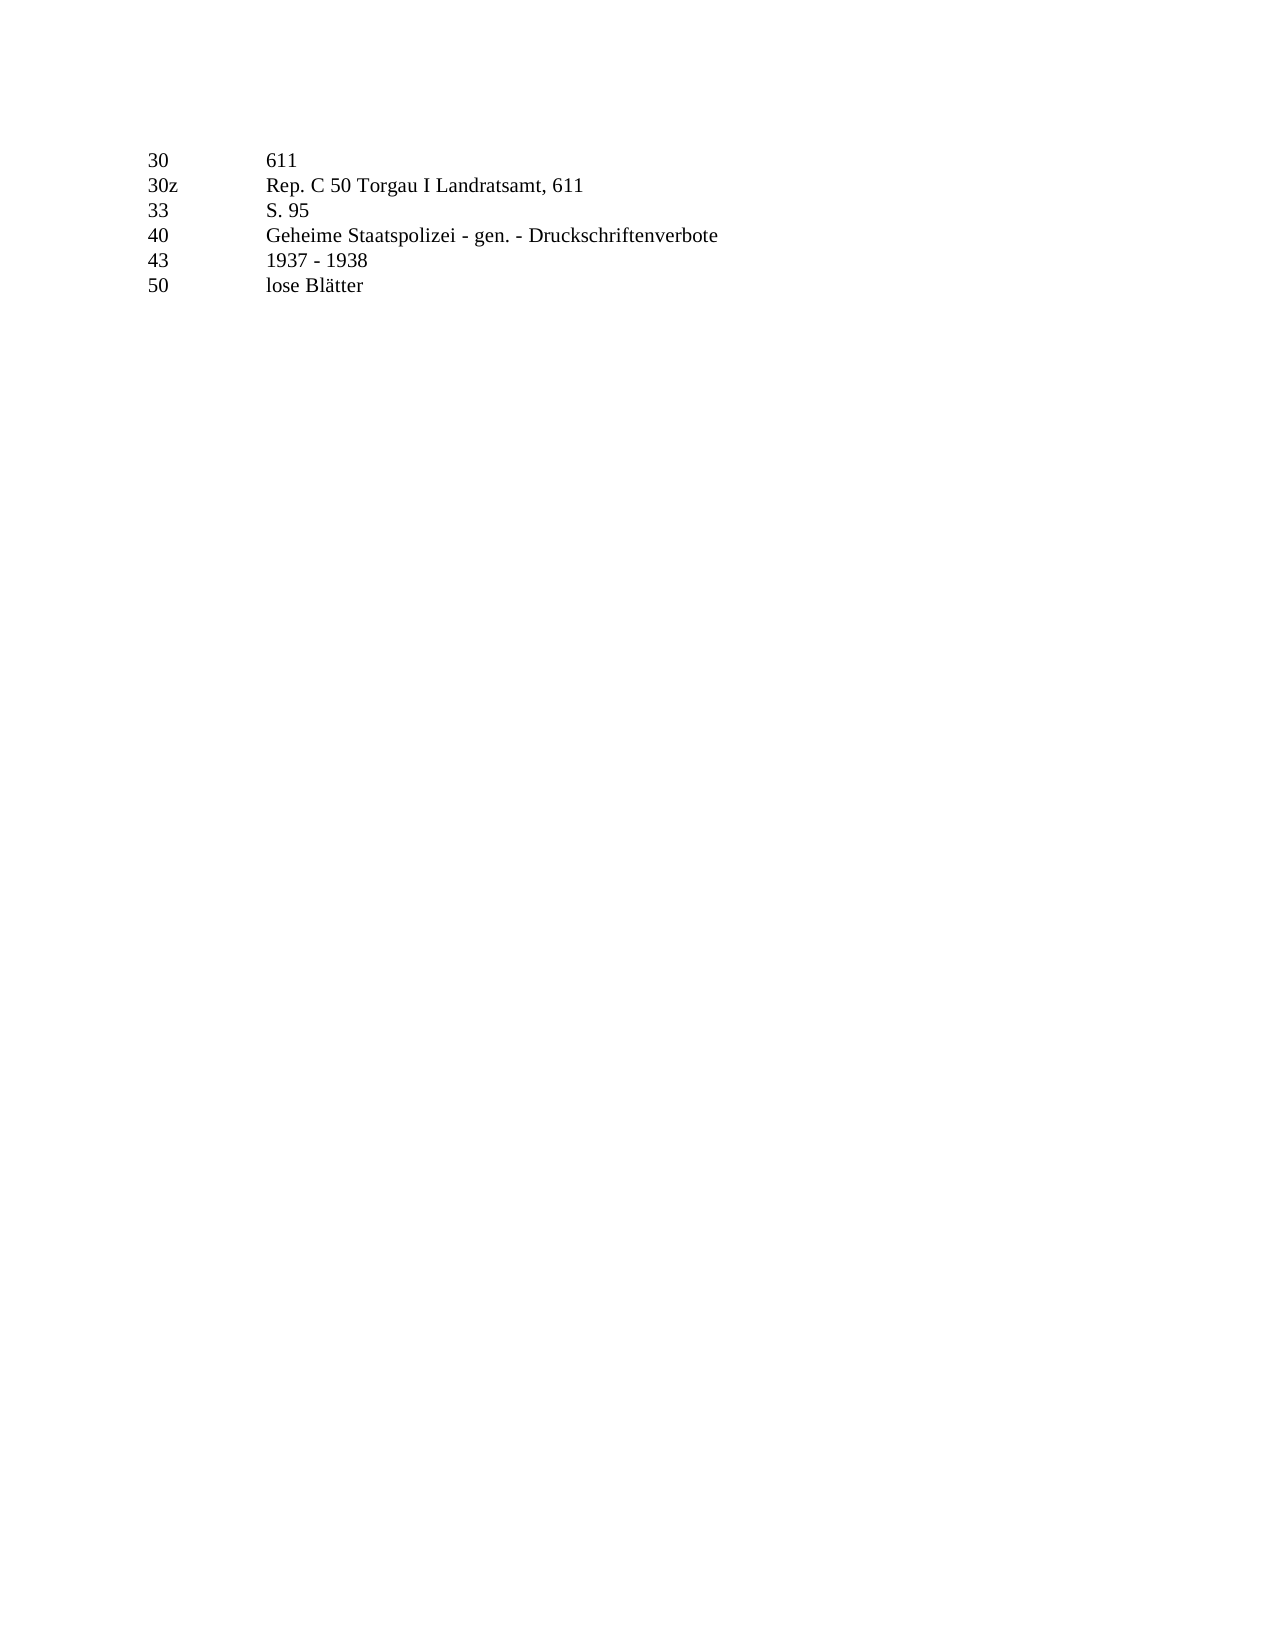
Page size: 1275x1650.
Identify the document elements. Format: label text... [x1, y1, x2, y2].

text 30z Rep. C 50 Torgau I Landratsamt, 611 [148, 173, 1127, 198]
text 30 611 [148, 148, 1127, 173]
text 40 k[Geheime Staatspolizei]k - gen. - s[Druckschriftenverbot]se [148, 223, 1127, 248]
text 50 lose Blätter [148, 273, 1127, 298]
text 33 S. 95 [148, 198, 1127, 223]
text 43 1937 - 1938 [148, 248, 1127, 273]
